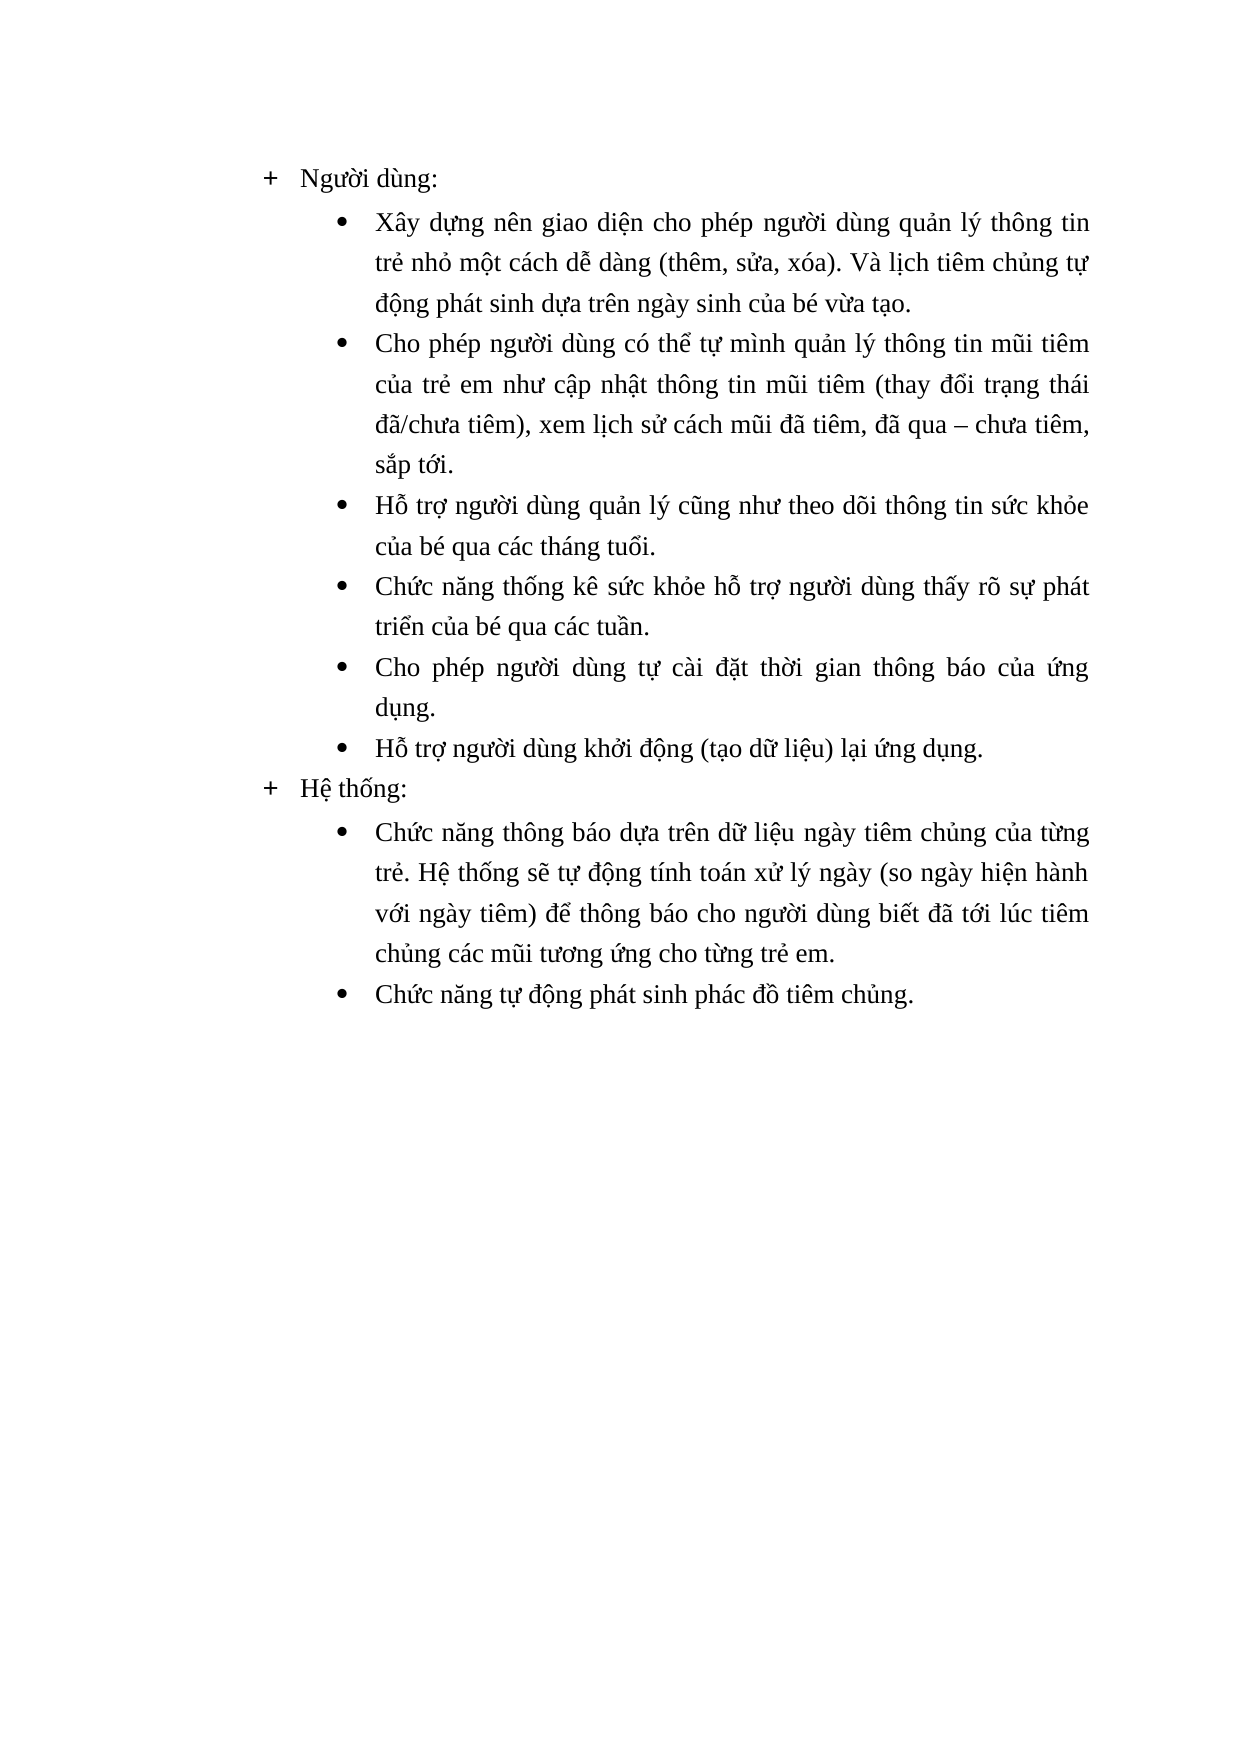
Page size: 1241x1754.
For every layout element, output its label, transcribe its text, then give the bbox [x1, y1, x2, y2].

list Cho phép người dùng tự cài đặt thời gian thông báo của ứng dụng. [337, 651, 1090, 723]
list Chức năng tự động phát sinh phác đồ tiêm chủng. [337, 978, 1090, 1009]
list Hệ thống: [262, 772, 1090, 806]
list Hỗ trợ người dùng khởi động (tạo dữ liệu) lại ứng dụng. [337, 732, 1090, 763]
list Chức năng thống kê sức khỏe hỗ trợ người dùng thấy rõ sự phát triển của bé qua các tuần. [337, 570, 1090, 642]
list Xây dựng nên giao diện cho phép người dùng quản lý thông tin trẻ nhỏ một cách dễ dàng (thêm, sửa, xóa). Và lịch tiêm chủng tự động phát sinh dựa trên ngày sinh của bé vừa tạo. [337, 206, 1090, 318]
list Cho phép người dùng có thể tự mình quản lý thông tin mũi tiêm của trẻ em như cập nhật thông tin mũi tiêm (thay đổi trạng thái đã/chưa tiêm), xem lịch sử cách mũi đã tiêm, đã qua – chưa tiêm, sắp tới. [337, 327, 1090, 480]
list Người dùng: [262, 162, 1090, 196]
list Chức năng thông báo dựa trên dữ liệu ngày tiêm chủng của từng trẻ. Hệ thống sẽ tự động tính toán xử lý ngày (so ngày hiện hành với ngày tiêm) để thông báo cho người dùng biết đã tới lúc tiêm chủng các mũi tương ứng cho từng trẻ em. [337, 816, 1090, 968]
list Hỗ trợ người dùng quản lý cũng như theo dõi thông tin sức khỏe của bé qua các tháng tuổi. [337, 489, 1090, 561]
